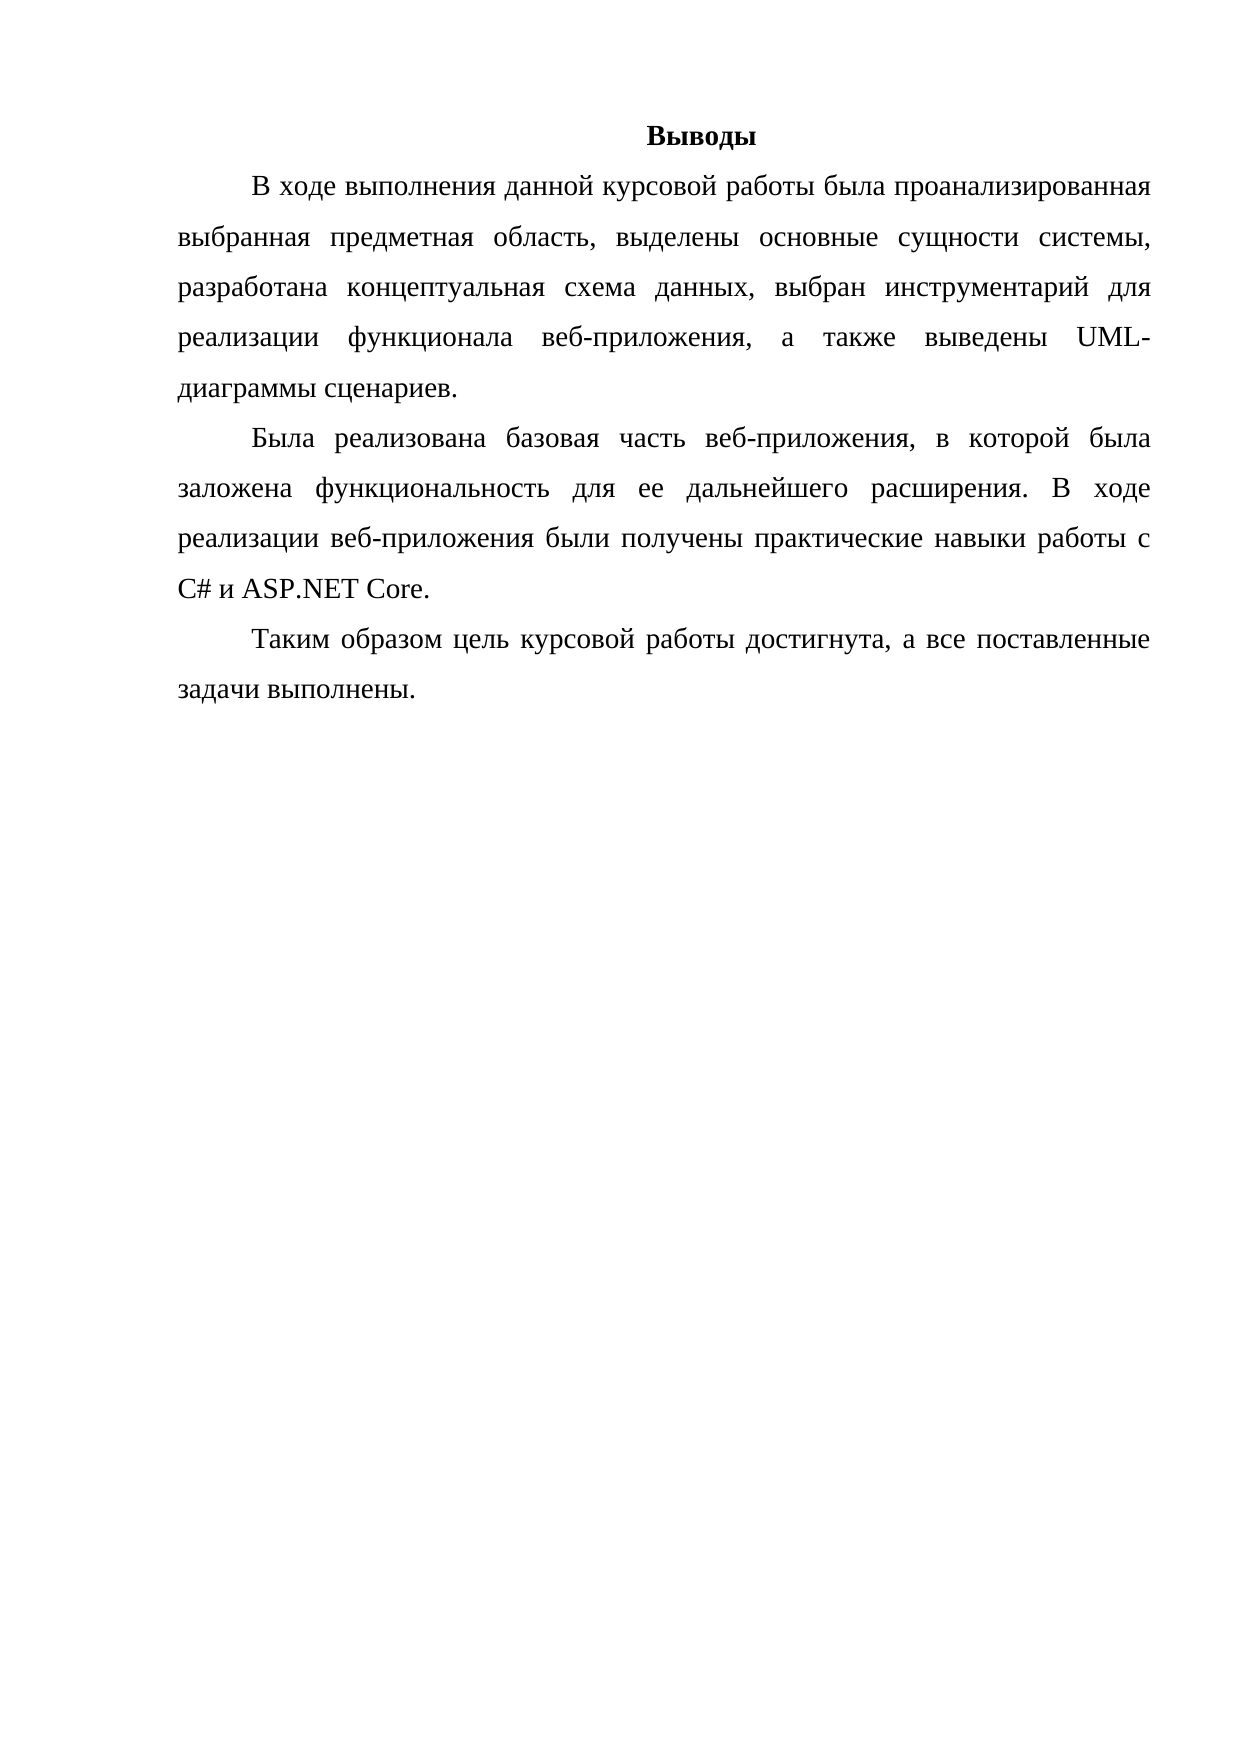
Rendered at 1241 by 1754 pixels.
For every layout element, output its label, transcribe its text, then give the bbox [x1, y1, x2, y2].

text Была реализована базовая часть веб-приложения, в которой была заложена функциональность для ее дальнейшего расширения. В ходе реализации веб-приложения были получены практические навыки работы с C# и ASP.NET Core. [177, 420, 1152, 604]
text В ходе выполнения данной курсовой работы была проанализированная выбранная предметная область, выделены основные сущности системы, разработана концептуальная схема данных, выбран инструментарий для реализации функционала веб-приложения, а также выведены UML-диаграммы сценариев. [177, 168, 1152, 403]
text Выводы [177, 118, 1152, 152]
text Таким образом цель курсовой работы достигнута, а все поставленные задачи выполнены. [177, 621, 1152, 705]
